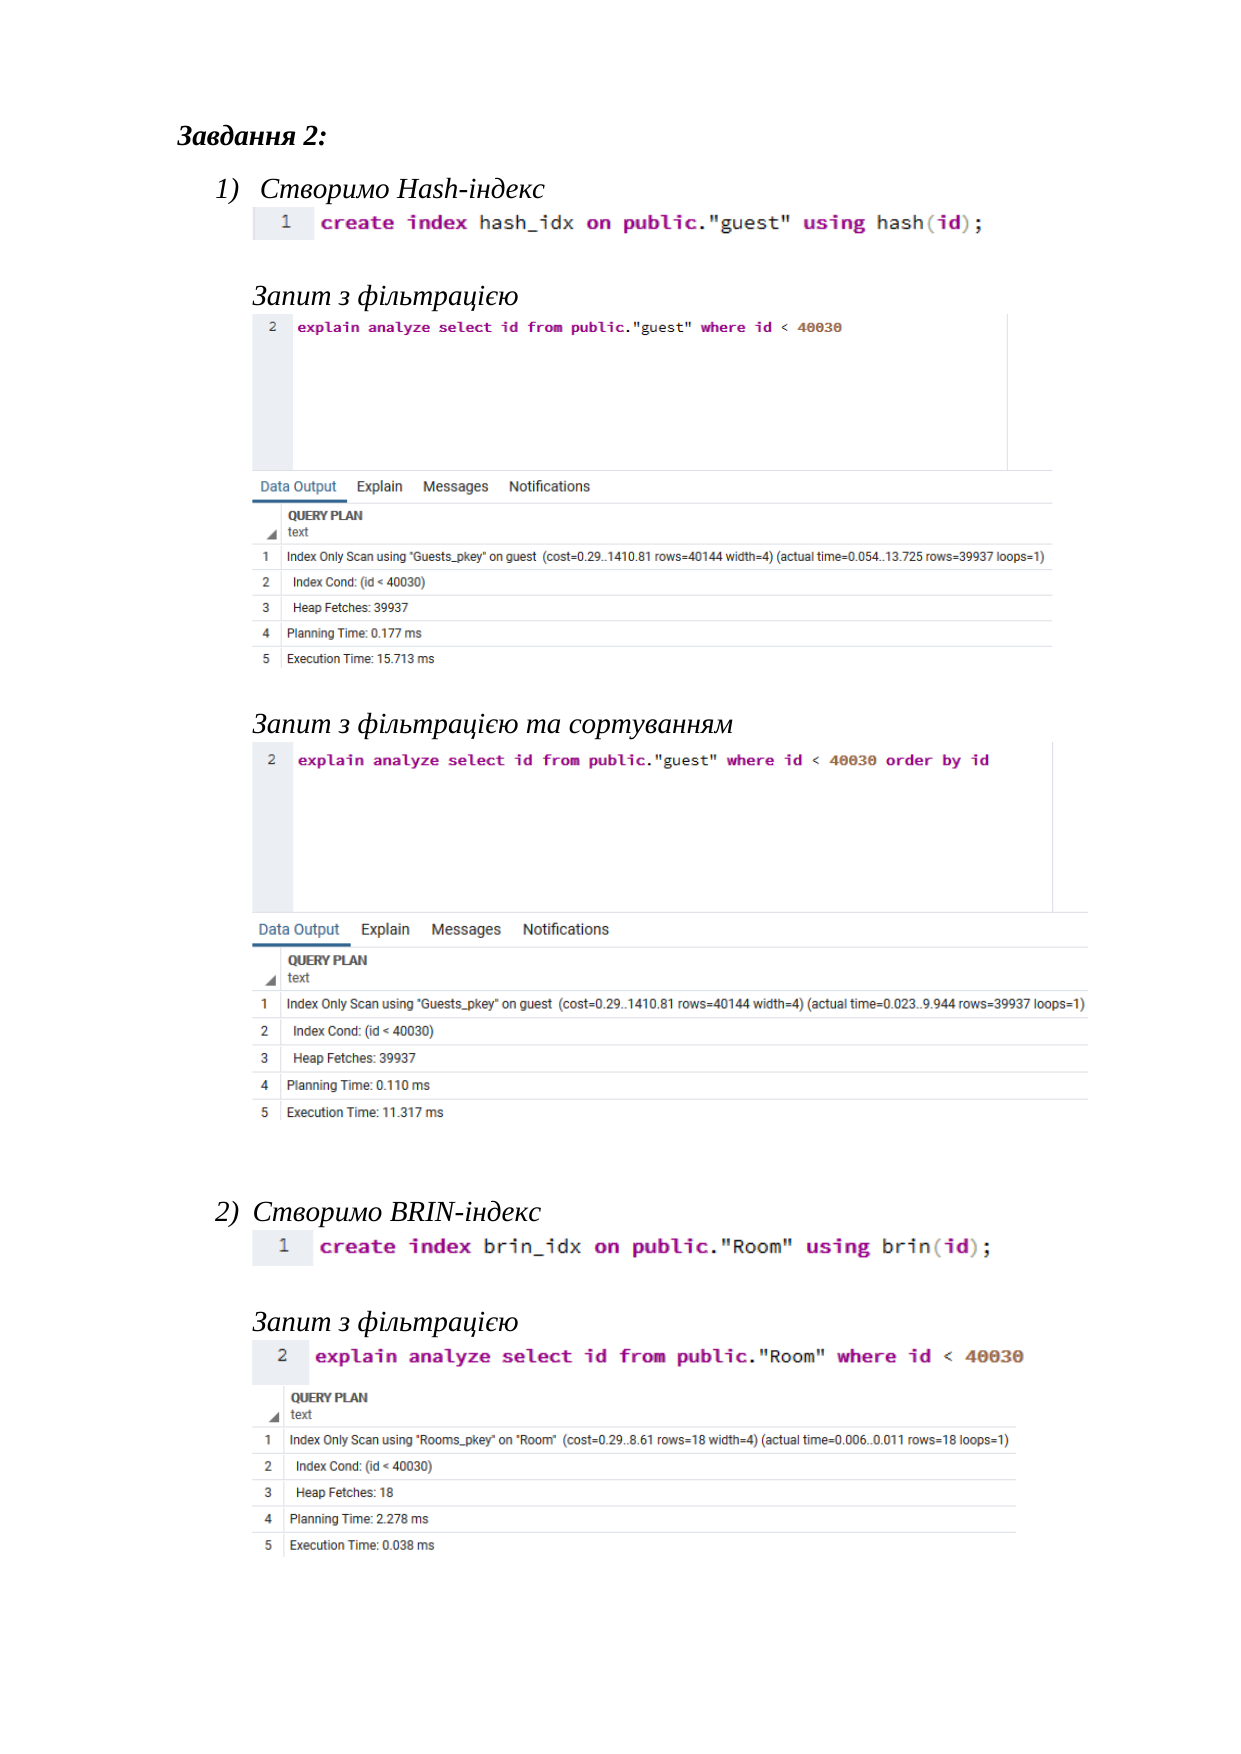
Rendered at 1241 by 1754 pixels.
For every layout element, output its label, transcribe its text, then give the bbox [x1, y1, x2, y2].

list Запит з фільтрацією та сортуванням [252, 706, 1152, 739]
text Завдання 2: [177, 118, 1152, 152]
picture [252, 314, 1053, 668]
list Створимо BRIN-індекс [215, 1194, 1152, 1228]
list Створимо Hash-індекс [215, 171, 1152, 204]
picture [252, 1386, 1017, 1557]
picture [252, 207, 1089, 240]
list Запит з фільтрацією [252, 278, 1152, 312]
picture [252, 1230, 1032, 1266]
picture [252, 1340, 1234, 1385]
list Запит з фільтрацією [252, 1304, 1152, 1337]
picture [252, 742, 1089, 1120]
